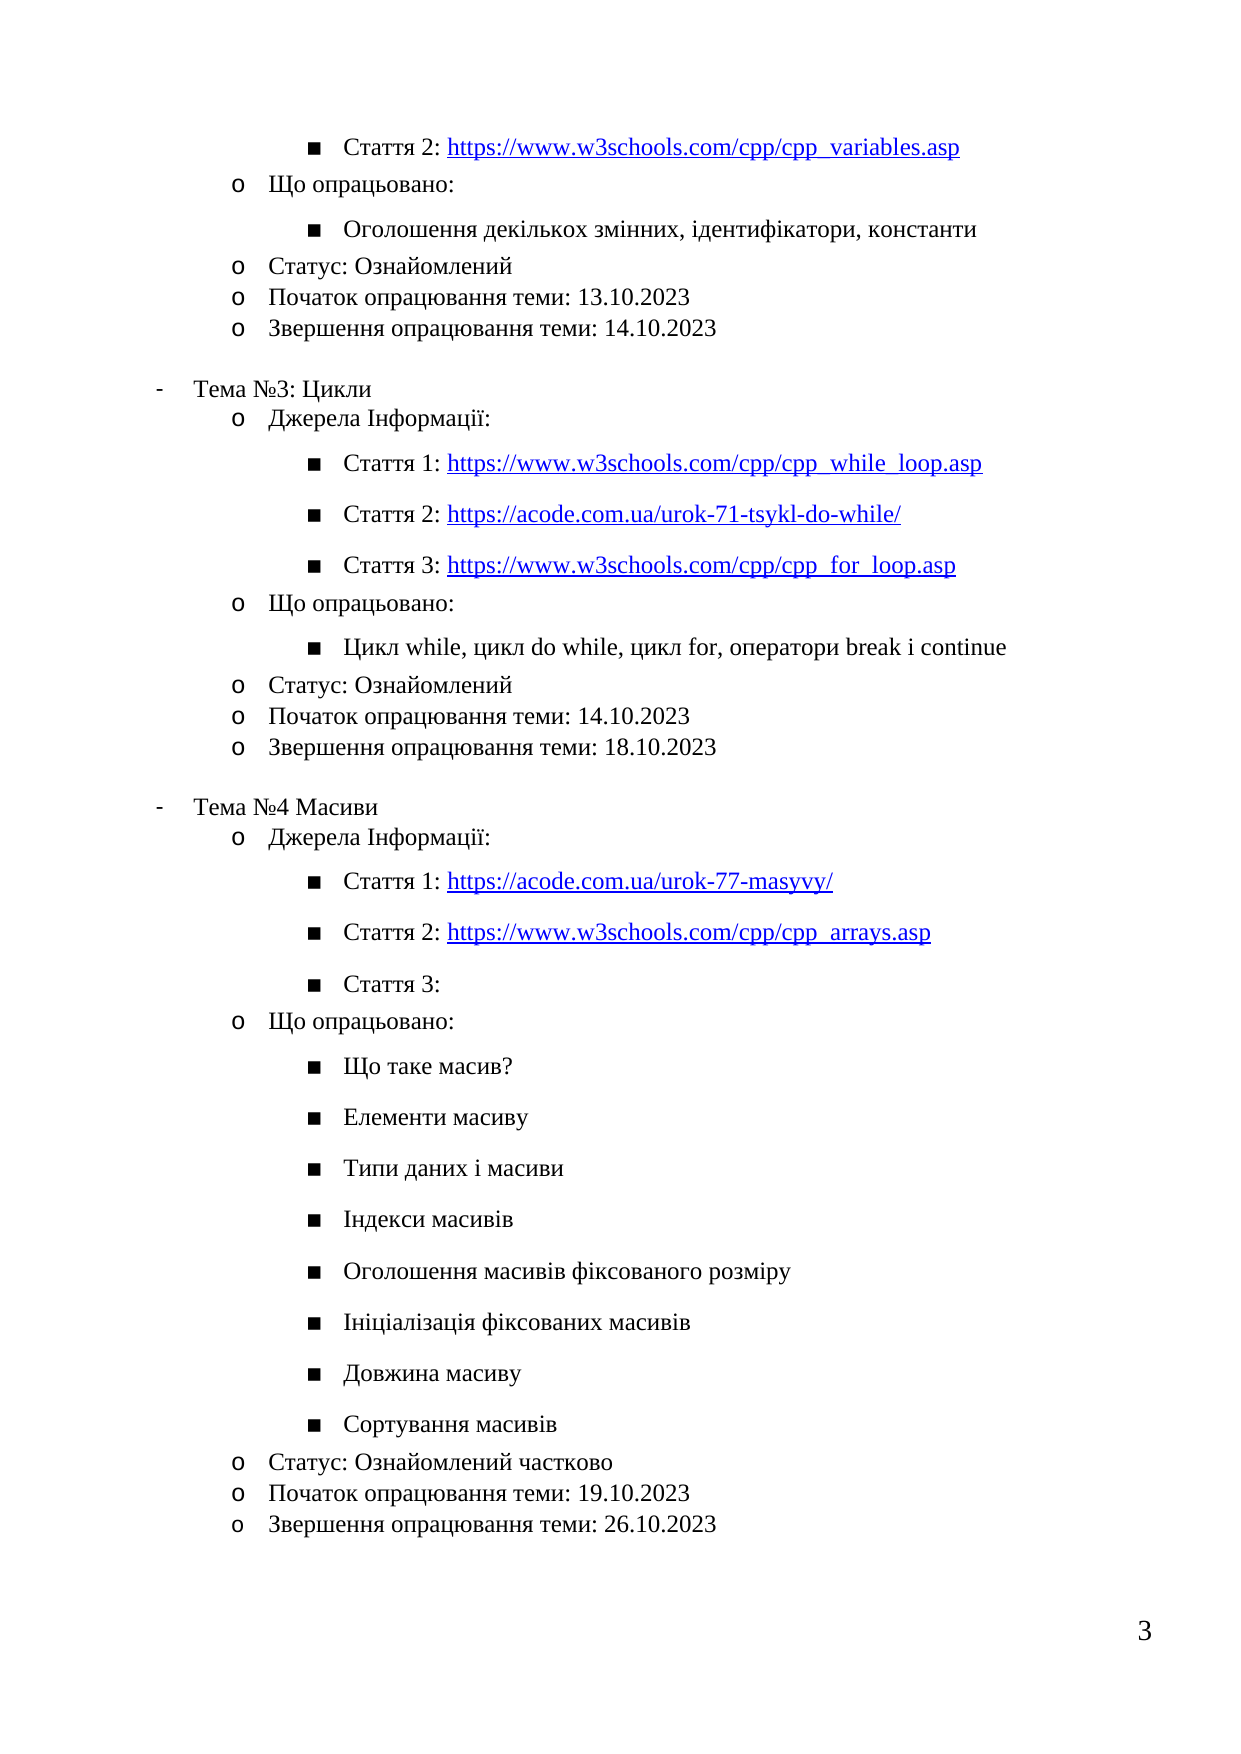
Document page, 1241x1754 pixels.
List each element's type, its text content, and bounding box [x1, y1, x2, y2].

list Джерела Інформації: [231, 822, 1152, 852]
list Типи даних і масиви [306, 1139, 1152, 1191]
list Тема №4 Масиви [156, 791, 1152, 822]
list Цикл while, цикл do while, цикл for, оператори break і continue [306, 619, 1152, 670]
list Початок опрацювання теми: 19.10.2023 [231, 1478, 1152, 1509]
list Оголошення декількох змінних, ідентифікатори, константи [306, 200, 1152, 251]
list Початок опрацювання теми: 14.10.2023 [231, 701, 1152, 732]
list Що опрацьовано: [231, 1006, 1152, 1037]
list Стаття 1: https://www.w3schools.com/cpp/cpp_while_loop.asp [306, 434, 1152, 485]
list Тема №3: Цикли [156, 373, 1152, 403]
list Статус: Ознайомлений [231, 251, 1152, 282]
list Ініціалізація фіксованих масивів [306, 1293, 1152, 1344]
list Звершення опрацювання теми: 14.10.2023 [231, 313, 1152, 344]
list Звершення опрацювання теми: 26.10.2023 [231, 1509, 1152, 1539]
list Стаття 1: https://acode.com.ua/urok-77-masyvy/ [306, 852, 1152, 904]
list Стаття 3: https://www.w3schools.com/cpp/cpp_for_loop.asp [306, 537, 1152, 588]
list Початок опрацювання теми: 13.10.2023 [231, 282, 1152, 313]
list Статус: Ознайомлений [231, 670, 1152, 701]
list Стаття 2: https://www.w3schools.com/cpp/cpp_arrays.asp [306, 904, 1152, 955]
list Що опрацьовано: [231, 169, 1152, 200]
list Що опрацьовано: [231, 588, 1152, 619]
list Стаття 3: [306, 955, 1152, 1006]
list Елементи масиву [306, 1088, 1152, 1139]
list Звершення опрацювання теми: 18.10.2023 [231, 732, 1152, 762]
list Сортування масивів [306, 1396, 1152, 1447]
list Стаття 2: https://www.w3schools.com/cpp/cpp_variables.asp [306, 118, 1152, 169]
list Стаття 2: https://acode.com.ua/urok-71-tsykl-do-while/ [306, 485, 1152, 537]
list Що таке масив? [306, 1037, 1152, 1088]
list Статус: Ознайомлений частково [231, 1447, 1152, 1478]
list Оголошення масивів фіксованого розміру [306, 1242, 1152, 1293]
list Довжина масиву [306, 1344, 1152, 1396]
list Джерела Інформації: [231, 403, 1152, 434]
list Індекси масивів [306, 1191, 1152, 1242]
